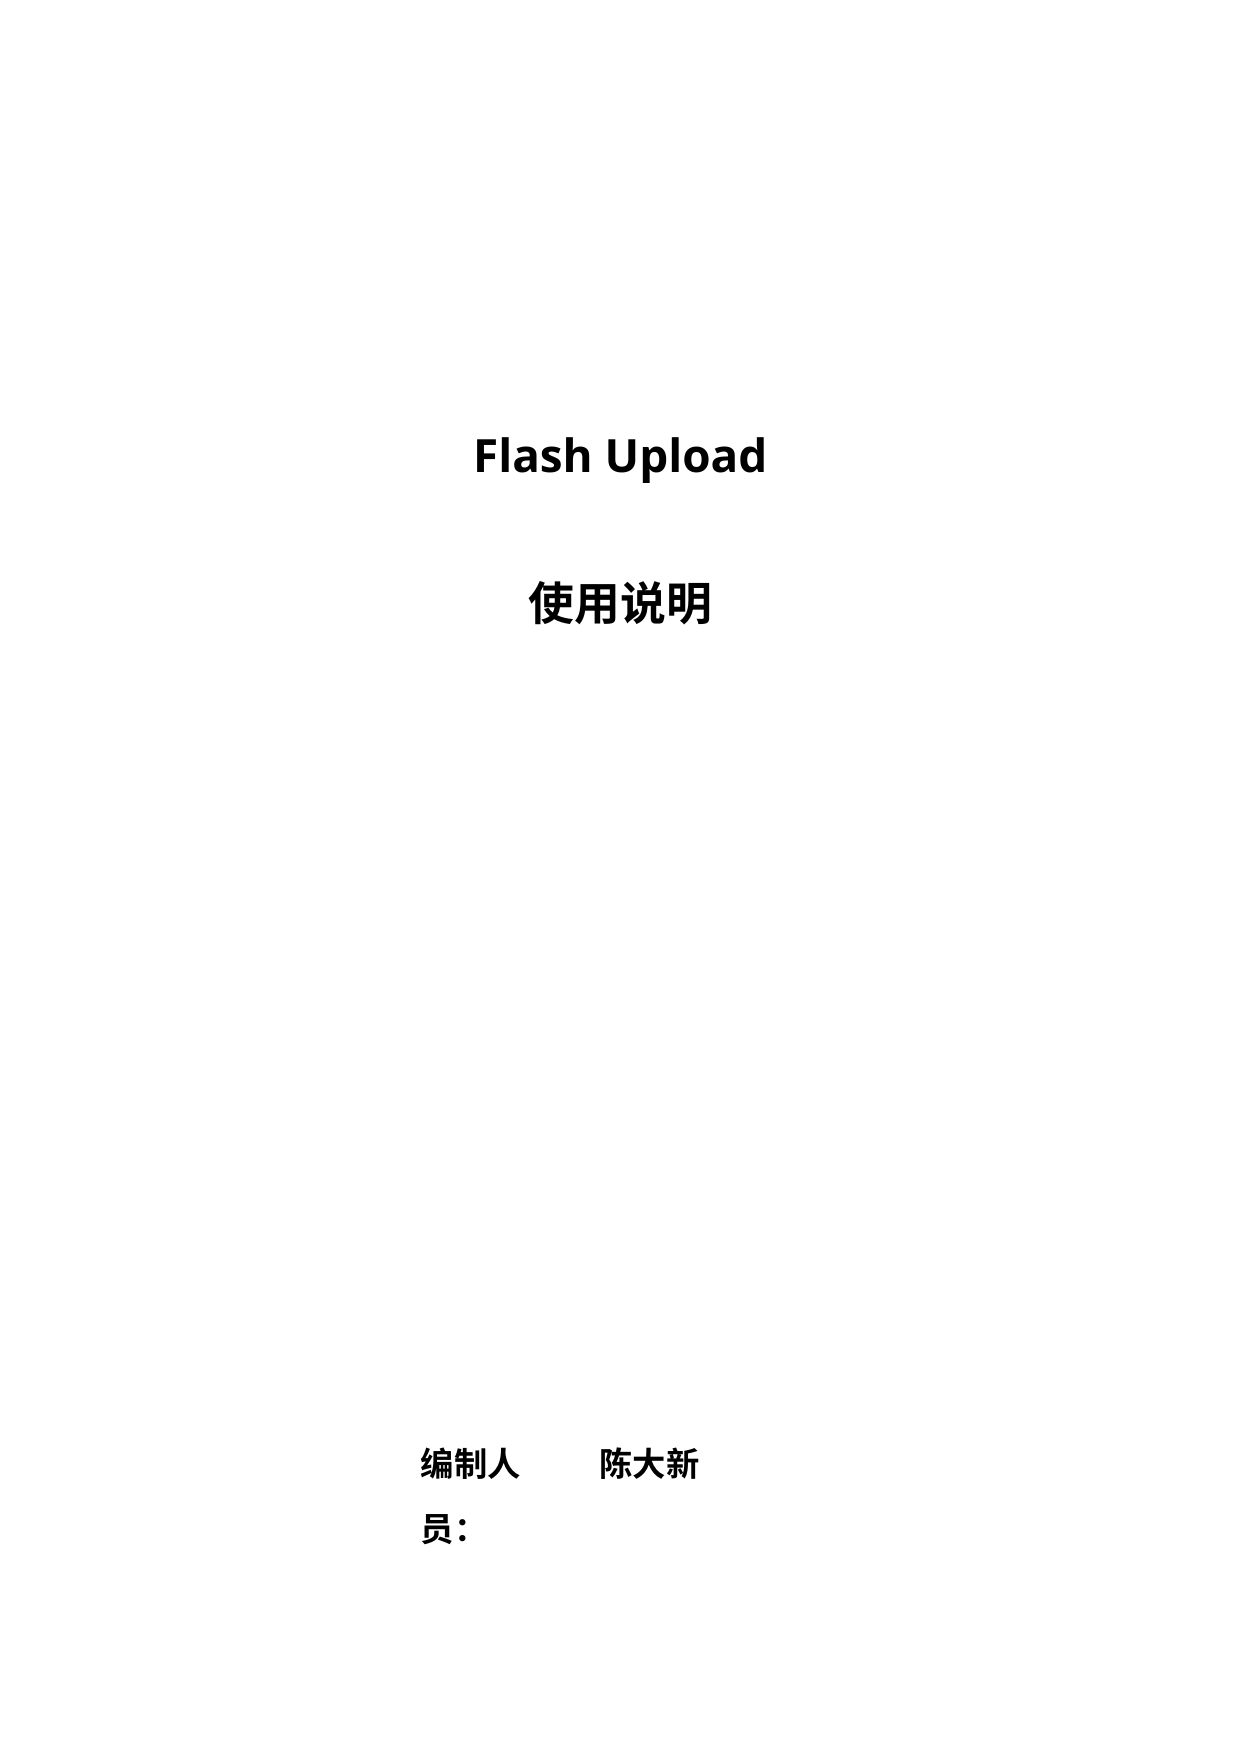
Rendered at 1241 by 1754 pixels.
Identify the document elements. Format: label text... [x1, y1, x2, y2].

text 使用说明 [188, 552, 1052, 649]
table_header 编制人员： [409, 1430, 588, 1559]
table_header 陈大新 [588, 1430, 1035, 1559]
text Flash Upload [188, 422, 1052, 487]
